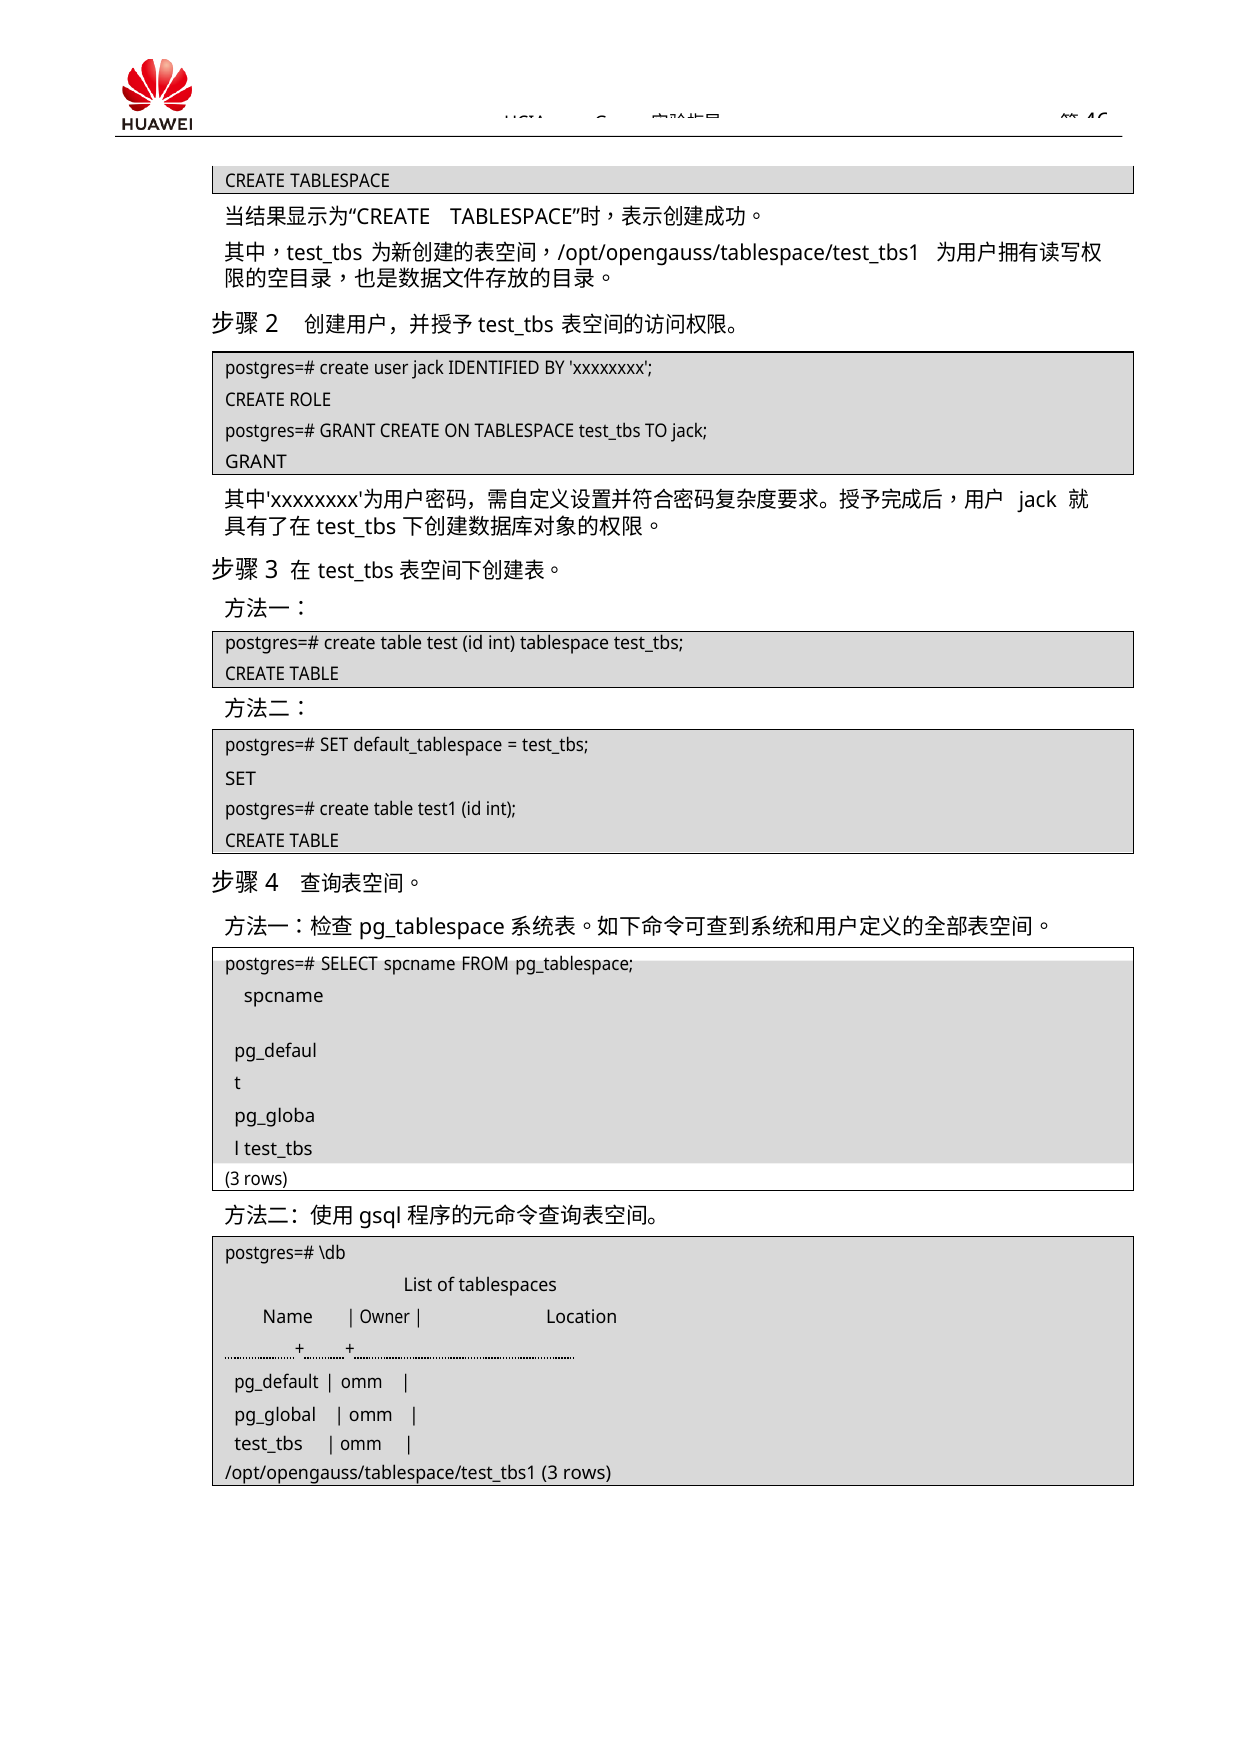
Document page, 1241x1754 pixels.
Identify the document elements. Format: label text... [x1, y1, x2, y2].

text 步骤 4 查询表空间。 [211, 865, 1148, 899]
table_header postgres=# create user jack IDENTIFIED BY 'xxxxxxxx'; CREATE ROLE postgres=# GRANT CREATE ON TABLESPACE test_tbs TO jack; GRANT [213, 353, 1133, 474]
table_header postgres=# \db List of tablespaces Name | Owner | Location + + pg_default | omm | pg_global | omm | test_tbs | omm | /opt/opengauss/tablespace/test_tbs1 (3 rows) [213, 1237, 1133, 1485]
text 步骤 2 创建用户，并授予 test_tbs 表空间的访问权限。 [211, 303, 1148, 340]
table_header CREATE TABLESPACE [213, 166, 1133, 193]
text 其中'xxxxxxxx'为用户密码，需自定义设置并符合密码复杂度要求。授予完成后，用户 jack 就具有了在 test_tbs 下创建数据库对象的权限。 [224, 484, 1106, 541]
text 当结果显示为“CREATE TABLESPACE”时，表示创建成功。 [224, 201, 1148, 231]
text 其中，test_tbs 为新创建的表空间，/opt/opengauss/tablespace/test_tbs1 为用户拥有读写权限的空目录，也是数据文件存放的目录。 [224, 238, 1116, 293]
text 步骤 3 在 test_tbs 表空间下创建表。方法一： [211, 551, 578, 623]
table_header postgres=# SELECT spcname FROM pg_tablespace; spcname pg_default pg_global test_tbs (3 rows) [213, 948, 1133, 1190]
table_header postgres=# SET default_tablespace = test_tbs; SET postgres=# create table test1 (id int); CREATE TABLE [213, 730, 1133, 852]
picture [122, 59, 192, 130]
text 方法二：使用 gsql 程序的元命令查询表空间。 [224, 1198, 1148, 1230]
text 方法一：检查 pg_tablespace 系统表。如下命令可查到系统和用户定义的全部表空间。 [224, 911, 1148, 941]
table_header postgres=# create table test (id int) tablespace test_tbs; CREATE TABLE [213, 632, 1133, 687]
text 方法二： [224, 693, 1148, 723]
